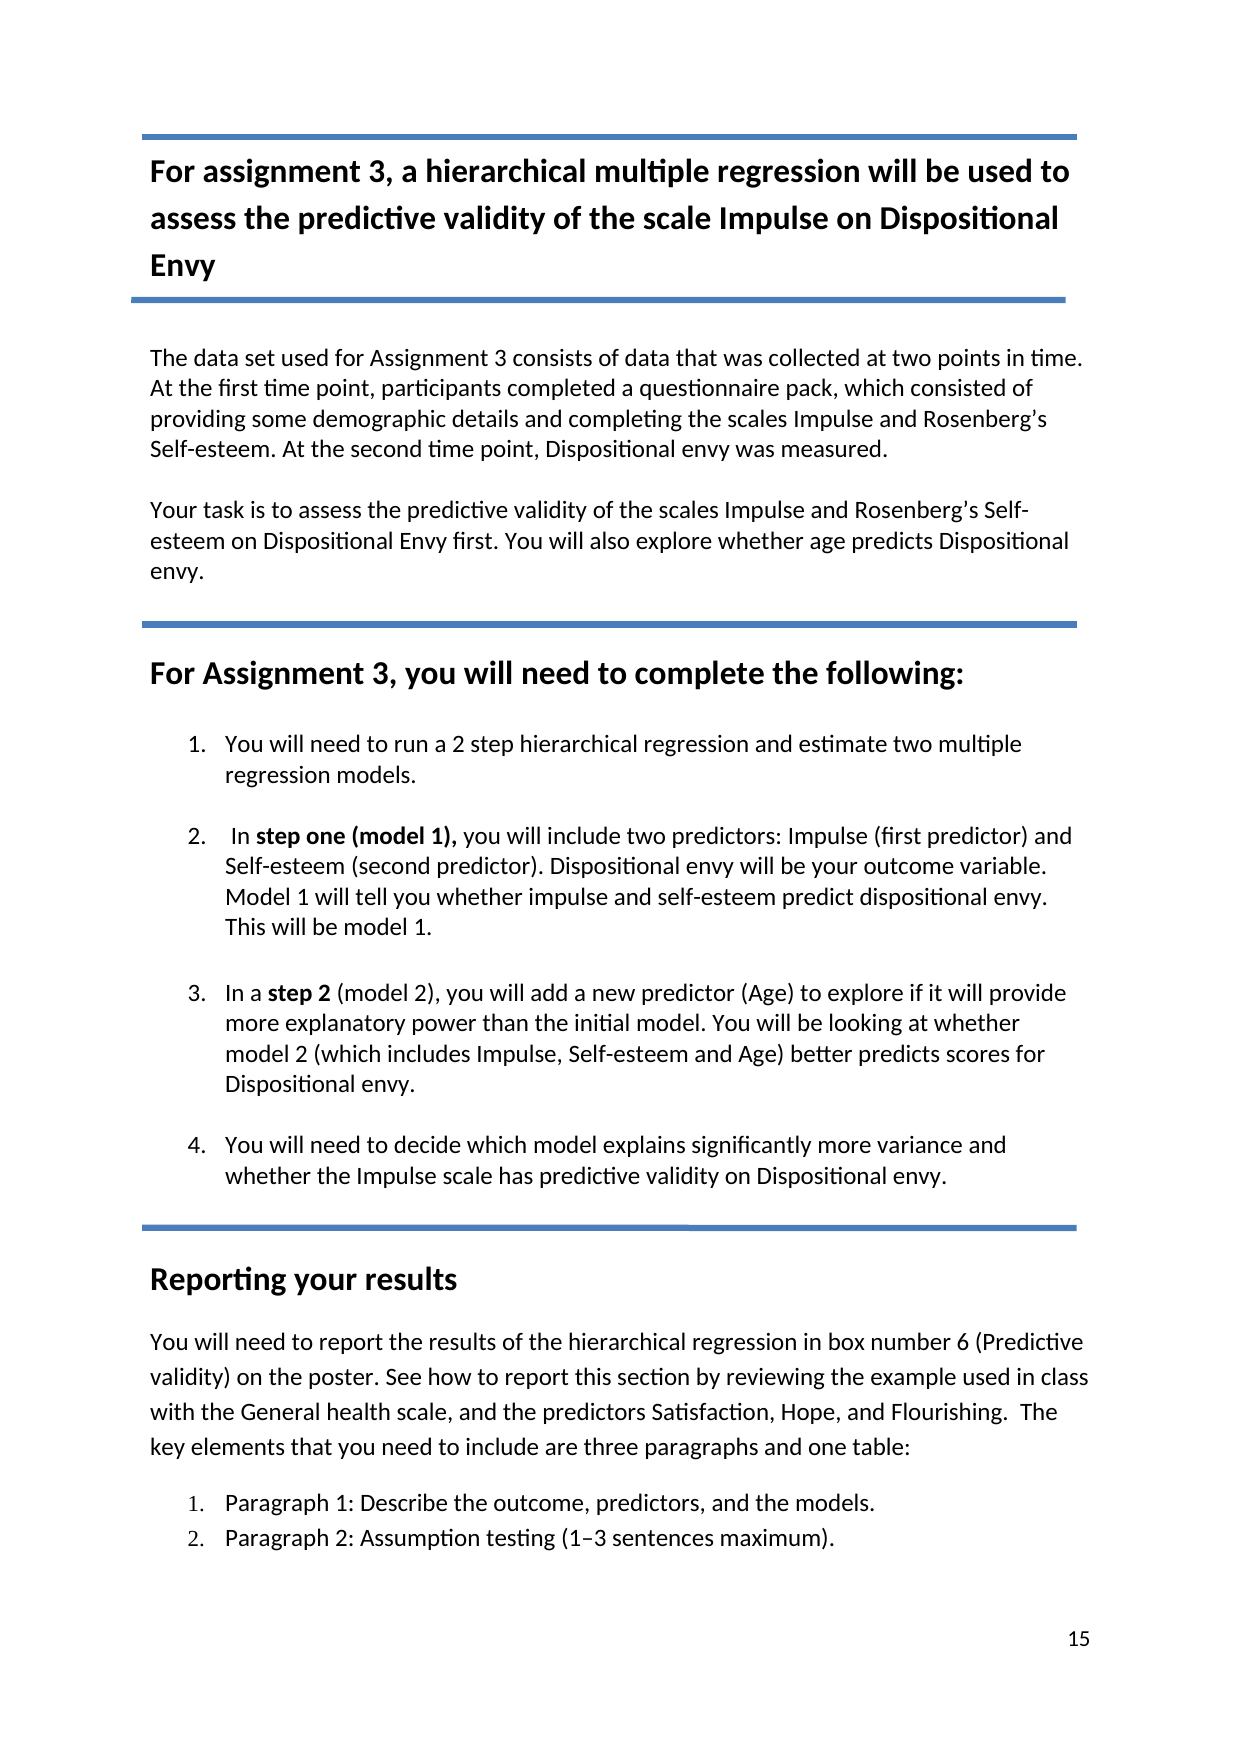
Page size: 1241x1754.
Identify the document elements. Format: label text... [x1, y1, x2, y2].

text The data set used for Assignment 3 consists of data that was collected at two points in time. At the first time point, participants completed a questionnaire pack, which consisted of providing some demographic details and completing the scales Impulse and Rosenberg’s Self-esteem. At the second time point, Dispositional envy was measured. [150, 342, 1090, 464]
text Your task is to assess the predictive validity of the scales Impulse and Rosenberg’s Self-esteem on Dispositional Envy first. You will also explore whether age predicts Dispositional envy. [150, 494, 1090, 586]
list You will need to run a 2 step hierarchical regression and estimate two multiple regression models. [187, 728, 1090, 789]
list In step one (model 1), you will include two predictors: Impulse (first predictor) and Self-esteem (second predictor). Dispositional envy will be your outcome variable. Model 1 will tell you whether impulse and self-esteem predict dispositional envy. This will be model 1. [187, 820, 1090, 942]
text You will need to report the results of the hierarchical regression in box number 6 (Predictive validity) on the poster. See how to report this section by reviewing the example used in class with the General health scale, and the predictors Satisfaction, Hope, and Flourishing. The key elements that you need to include are three paragraphs and one table: [150, 1326, 1090, 1461]
list Paragraph 1: Describe the outcome, predictors, and the models. [187, 1487, 1090, 1517]
list In a step 2 (model 2), you will add a new predictor (Age) to explore if it will provide more explanatory power than the initial model. You will be looking at whether model 2 (which includes Impulse, Self-esteem and Age) better predicts scores for Dispositional envy. [187, 977, 1090, 1099]
list Paragraph 2: Assumption testing (1–3 sentences maximum). [187, 1522, 1090, 1552]
text For assignment 3, a hierarchical multiple regression will be used to assess the predictive validity of the scale Impulse on Dispositional Envy [150, 150, 1090, 284]
list You will need to decide which model explains significantly more variance and whether the Impulse scale has predictive validity on Dispositional envy. [187, 1129, 1090, 1191]
text Reporting your results [150, 1258, 1090, 1299]
text For Assignment 3, you will need to complete the following: [150, 652, 1090, 693]
